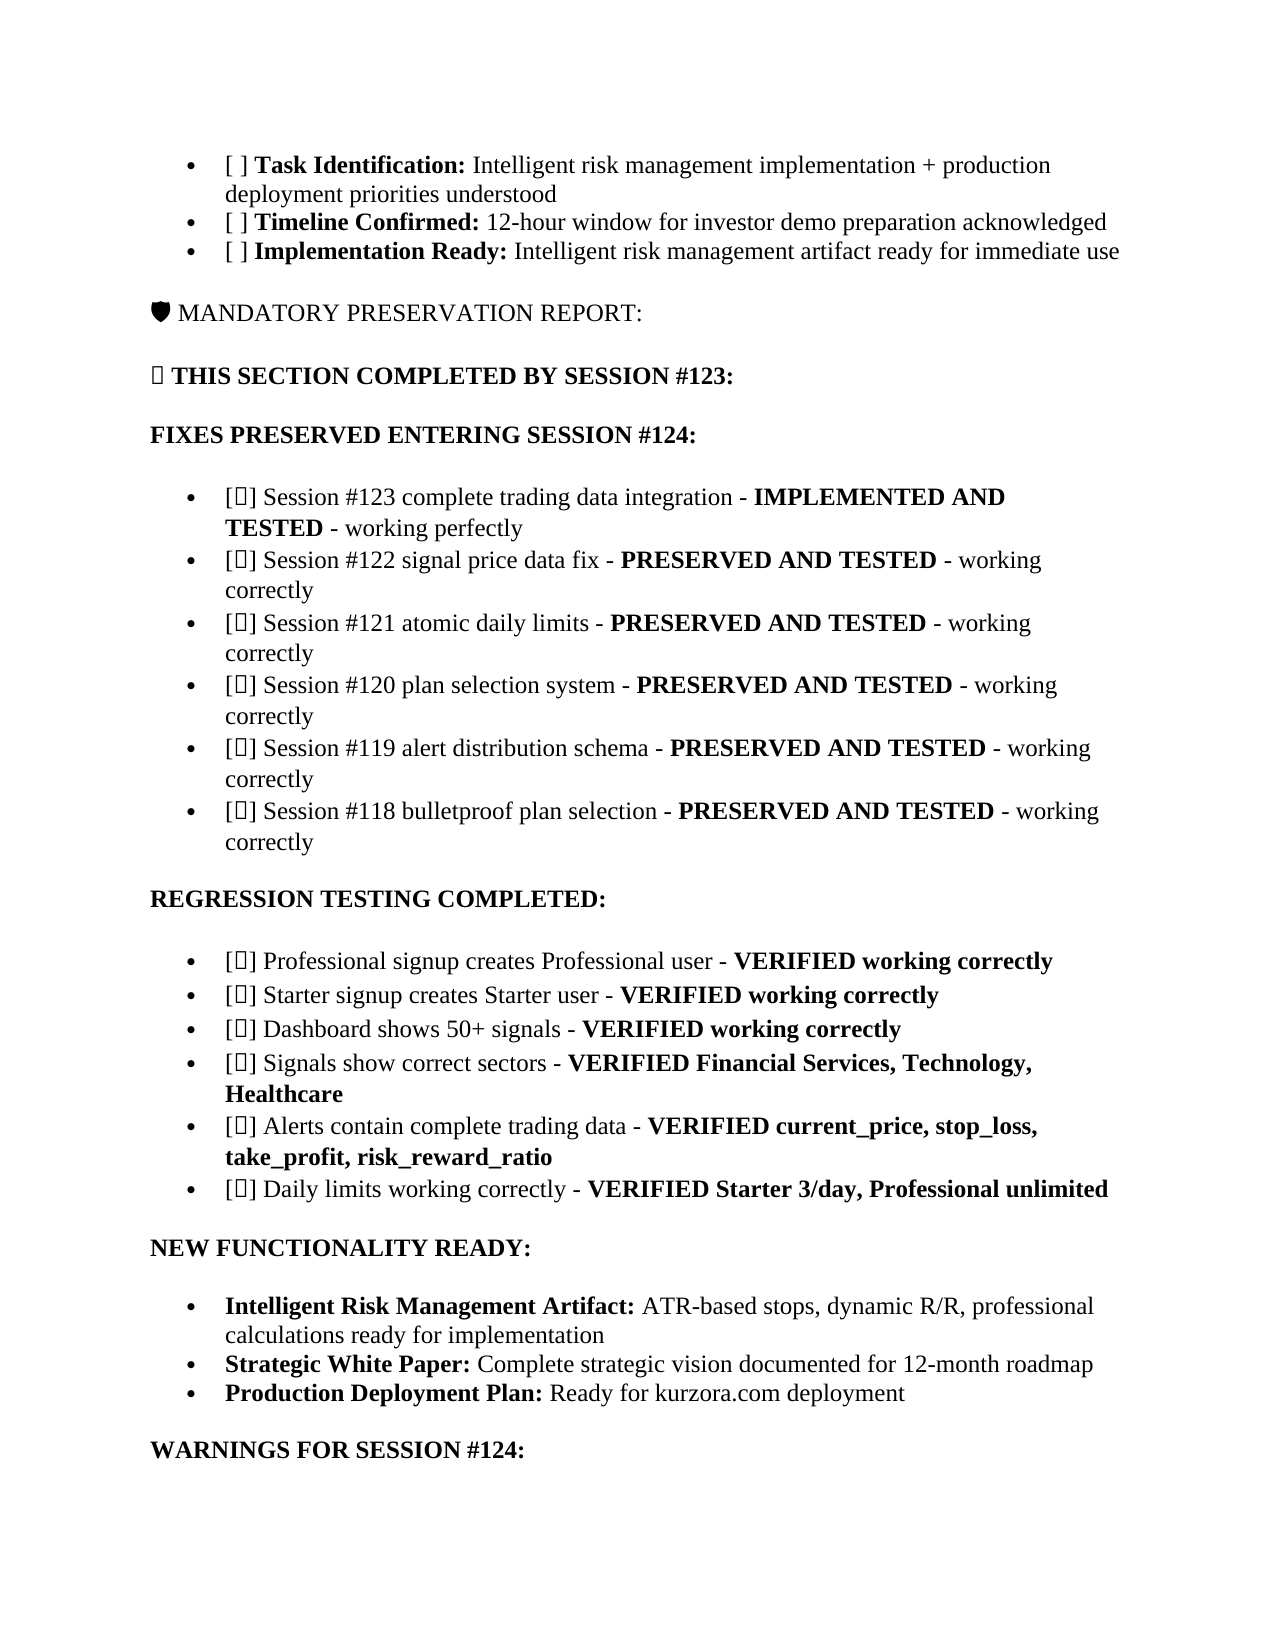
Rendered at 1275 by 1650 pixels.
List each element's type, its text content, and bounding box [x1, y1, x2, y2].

list Strategic White Paper: Complete strategic vision documented for 12-month roadmap [187, 1349, 1125, 1378]
list [ ] Timeline Confirmed: 12-hour window for investor demo preparation acknowledged [187, 207, 1125, 236]
list [✅] Session #122 signal price data fix - PRESERVED AND TESTED - working correctly [187, 541, 1125, 604]
list [✅] Signals show correct sectors - VERIFIED Financial Services, Technology, Healthcare [187, 1045, 1125, 1107]
list [✅] Professional signup creates Professional user - VERIFIED working correctly [187, 942, 1125, 977]
text 🛡️ MANDATORY PRESERVATION REPORT: [150, 294, 1125, 328]
list [ ] Implementation Ready: Intelligent risk management artifact ready for immediate use [187, 236, 1125, 265]
text FIXES PRESERVED ENTERING SESSION #124: [150, 421, 1125, 449]
text 🚨 THIS SECTION COMPLETED BY SESSION #123: [150, 357, 1125, 391]
list [✅] Starter signup creates Starter user - VERIFIED working correctly [187, 977, 1125, 1011]
text WARNINGS FOR SESSION #124: [150, 1436, 1125, 1464]
list [✅] Dashboard shows 50+ signals - VERIFIED working correctly [187, 1011, 1125, 1045]
text NEW FUNCTIONALITY READY: [150, 1233, 1125, 1262]
list [✅] Daily limits working correctly - VERIFIED Starter 3/day, Professional unlimited [187, 1170, 1125, 1204]
text REGRESSION TESTING COMPLETED: [150, 884, 1125, 913]
list [✅] Session #121 atomic daily limits - PRESERVED AND TESTED - working correctly [187, 604, 1125, 667]
list [✅] Session #118 bulletproof plan selection - PRESERVED AND TESTED - working correctly [187, 793, 1125, 855]
list Production Deployment Plan: Ready for kurzora.com deployment [187, 1378, 1125, 1406]
list [✅] Session #123 complete trading data integration - IMPLEMENTED AND TESTED - working perfectly [187, 478, 1125, 541]
list [ ] Task Identification: Intelligent risk management implementation + production deployment priorities understood [187, 150, 1125, 207]
list Intelligent Risk Management Artifact: ATR-based stops, dynamic R/R, professional calculations ready for implementation [187, 1291, 1125, 1349]
list [✅] Alerts contain complete trading data - VERIFIED current_price, stop_loss, take_profit, risk_reward_ratio [187, 1107, 1125, 1170]
list [✅] Session #119 alert distribution schema - PRESERVED AND TESTED - working correctly [187, 730, 1125, 793]
list [✅] Session #120 plan selection system - PRESERVED AND TESTED - working correctly [187, 667, 1125, 730]
